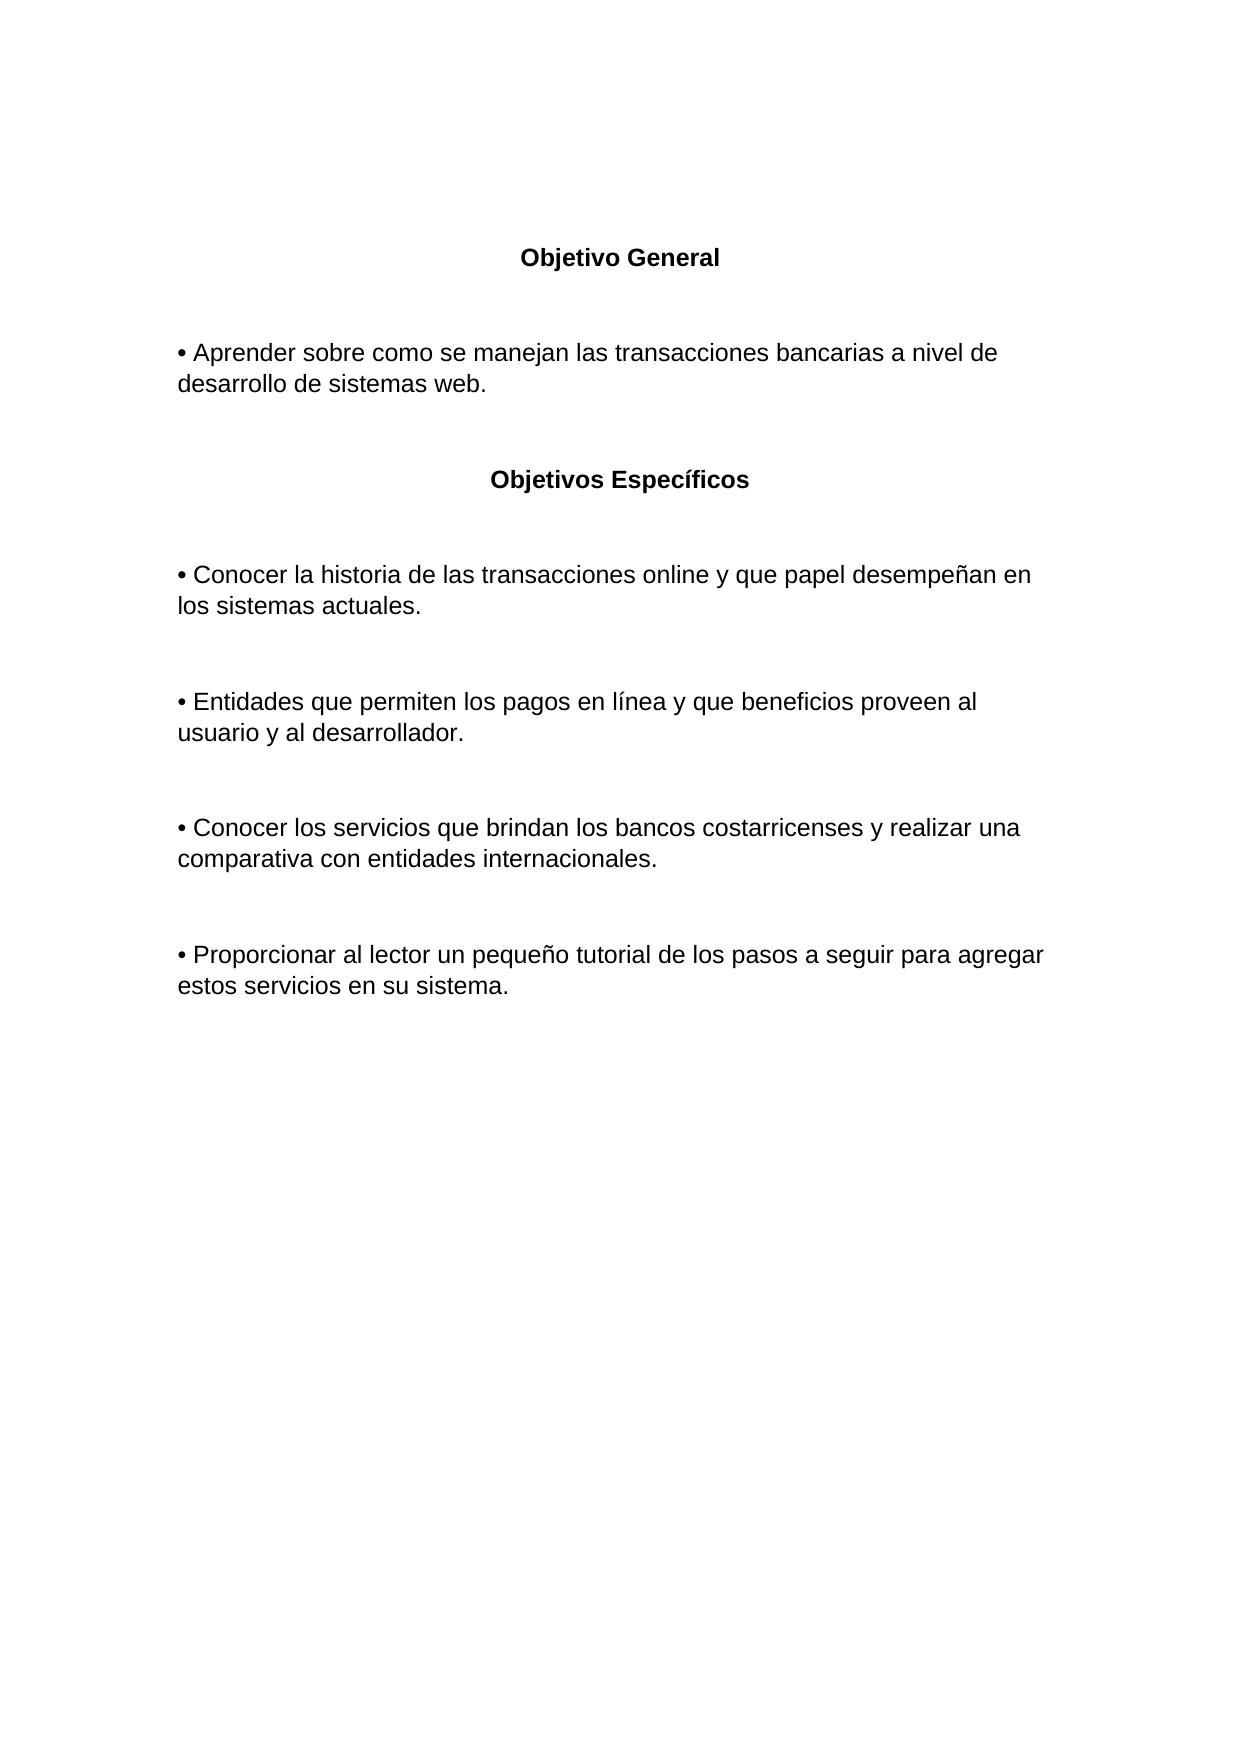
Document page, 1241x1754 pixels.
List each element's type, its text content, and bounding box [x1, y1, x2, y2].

text • Proporcionar al lector un pequeño tutorial de los pasos a seguir para agregar estos servicios en su sistema. [177, 940, 1063, 999]
text • Entidades que permiten los pagos en línea y que beneficios proveen al usuario y al desarrollador. [177, 687, 1063, 747]
text • Aprender sobre como se manejan las transacciones bancarias a nivel de desarrollo de sistemas web. [177, 338, 1063, 398]
text • Conocer los servicios que brindan los bancos costarricenses y realizar una comparativa con entidades internacionales. [177, 813, 1063, 873]
text Objetivos Específicos [177, 465, 1063, 494]
text Objetivo General [177, 243, 1063, 272]
text • Conocer la historia de las transacciones online y que papel desempeñan en los sistemas actuales. [177, 560, 1063, 620]
